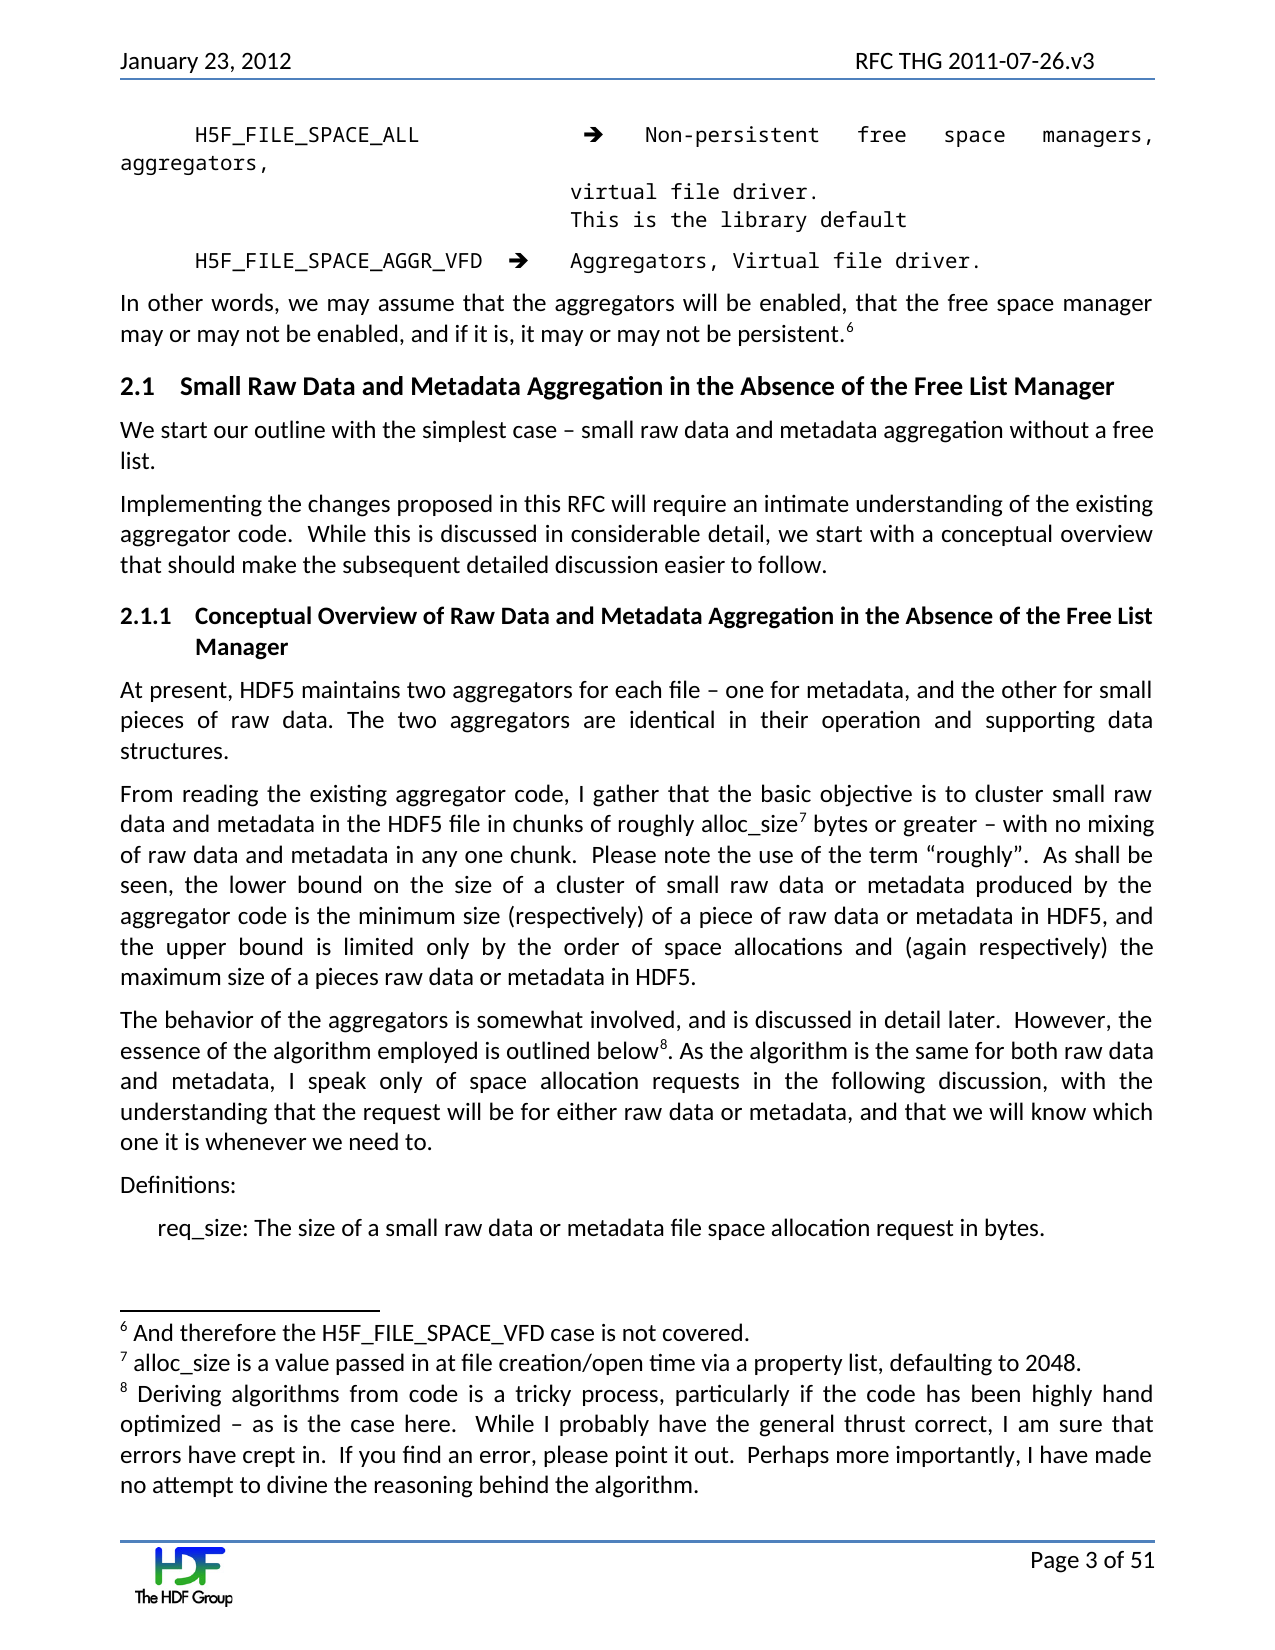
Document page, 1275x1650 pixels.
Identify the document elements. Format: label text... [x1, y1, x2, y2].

text From reading the existing aggregator code, I gather that the basic objective is to cluster small raw data and metadata in the HDF5 file in chunks of roughly alloc_size bytes or greater – with no mixing of raw data and metadata in any one chunk. Please note the use of the term “roughly”. As shall be seen, the lower bound on the size of a cluster of small raw data or metadata produced by the aggregator code is the minimum size (respectively) of a piece of raw data or metadata in HDF5, and the upper bound is limited only by the order of space allocations and (again respectively) the maximum size of a pieces raw data or metadata in HDF5. [120, 778, 1155, 992]
text H5F_FILE_SPACE_AGGR_VFD Aggregators, Virtual file driver. [120, 246, 1155, 275]
subtitle Small Raw Data and Metadata Aggregation in the Absence of the Free List Manager [120, 369, 1155, 402]
text This is the library default [495, 205, 1155, 234]
text At present, HDF5 maintains two aggregators for each file – one for metadata, and the other for small pieces of raw data. The two aggregators are identical in their operation and supporting data structures. [120, 674, 1155, 766]
text In other words, we may assume that the aggregators will be enabled, that the free space manager may or may not be enabled, and if it is, it may or may not be persistent. [120, 287, 1155, 348]
text Implementing the changes proposed in this RFC will require an intimate understanding of the existing aggregator code. While this is discussed in considerable detail, we start with a conceptual overview that should make the subsequent detailed discussion easier to follow. [120, 488, 1155, 580]
text We start our outline with the simplest case – small raw data and metadata aggregation without a free list. [120, 414, 1155, 476]
text The behavior of the aggregators is somewhat involved, and is discussed in detail later. However, the essence of the algorithm employed is outlined below. As the algorithm is the same for both raw data and metadata, I speak only of space allocation requests in the following discussion, with the understanding that the request will be for either raw data or metadata, and that we will know which one it is whenever we need to. [120, 1004, 1155, 1157]
picture [135, 1547, 233, 1607]
text H5F_FILE_SPACE_ALL Non-persistent free space managers, aggregators, [120, 120, 1155, 177]
text Definitions: [120, 1169, 1155, 1200]
text virtual file driver. [495, 177, 1155, 205]
subtitle Conceptual Overview of Raw Data and Metadata Aggregation in the Absence of the Free List Manager [120, 601, 1155, 662]
text req_size: The size of a small raw data or metadata file space allocation request in bytes. [157, 1212, 1155, 1243]
